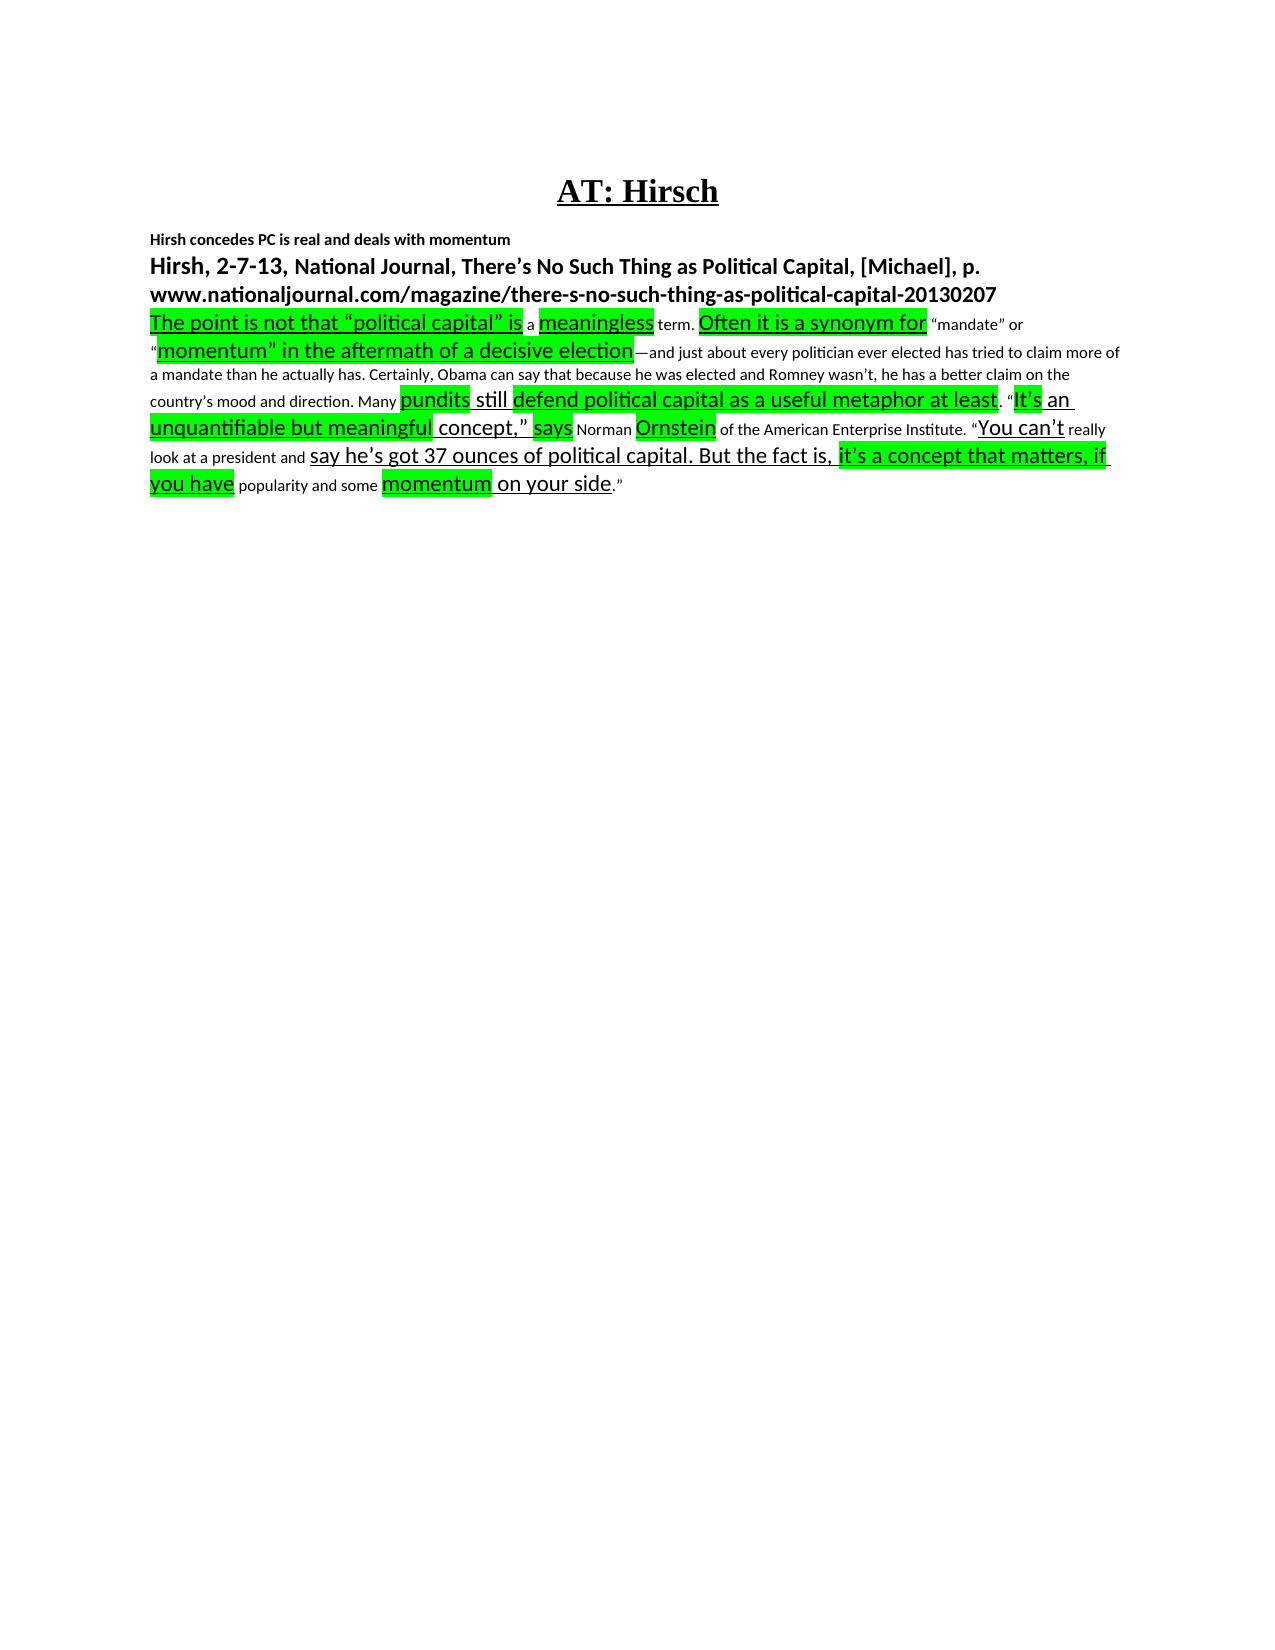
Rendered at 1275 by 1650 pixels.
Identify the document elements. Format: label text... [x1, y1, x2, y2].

subtitle AT: Hirsch [150, 171, 1125, 209]
text Hirsh concedes PC is real and deals with momentum [150, 229, 1125, 250]
text Hirsh, 2-7-13, National Journal, There’s No Such Thing as Political Capital, [Michael], p. www.nationaljournal.com/magazine/there-s-no-such-thing-as-political-capital-20130207 [150, 250, 1125, 308]
text The point is not that “political capital” is a meaningless term. Often it is a synonym for “mandate” or “momentum” in the aftermath of a decisive election—and just about every politician ever elected has tried to claim more of a mandate than he actually has. Certainly, Obama can say that because he was elected and Romney wasn’t, he has a better claim on the country’s mood and direction. Many pundits still defend political capital as a useful metaphor at least. “It’s an unquantifiable but meaningful concept,” says Norman Ornstein of the American Enterprise Institute. “You can’t really look at a president and say he’s got 37 ounces of political capital. But the fact is, it’s a concept that matters, if you have popularity and some momentum on your side.” [150, 308, 1125, 497]
